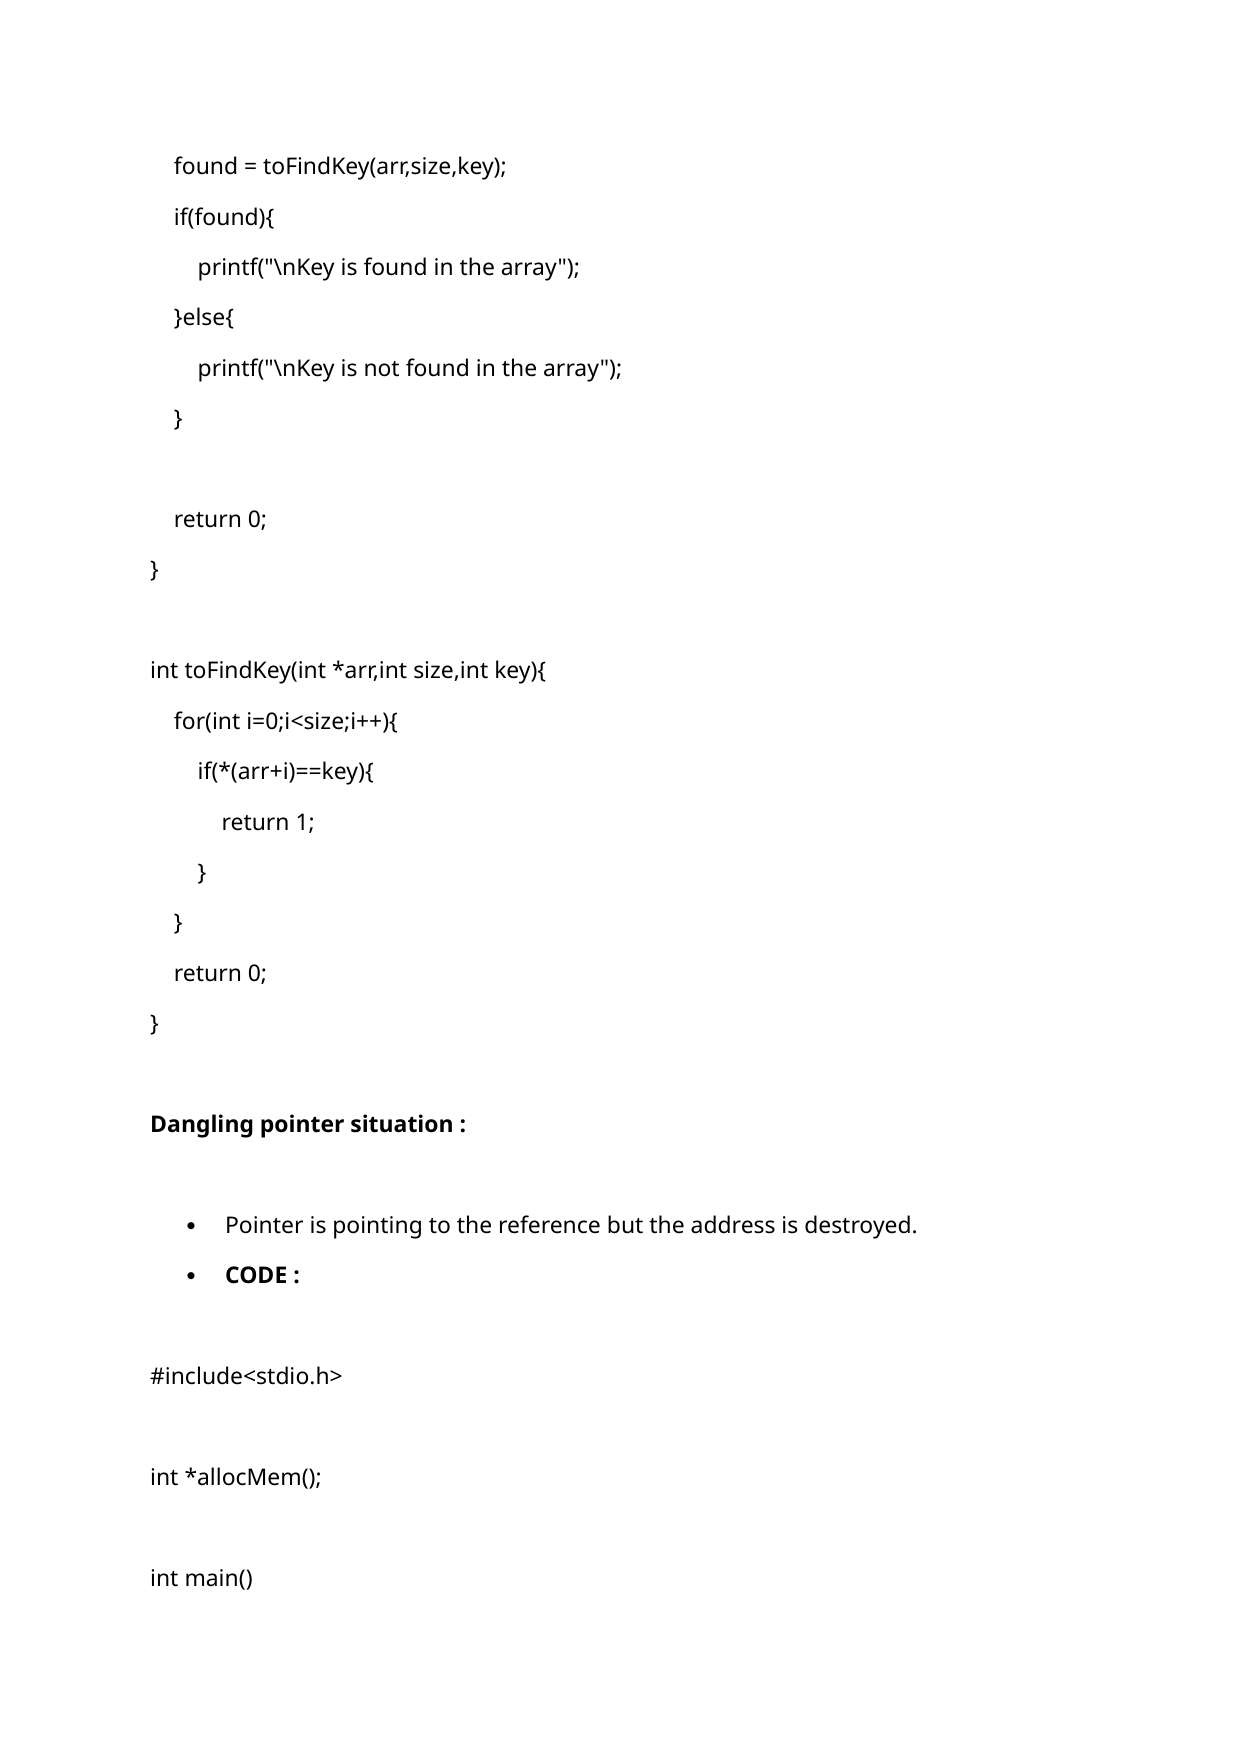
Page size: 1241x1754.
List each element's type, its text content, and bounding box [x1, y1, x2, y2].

text printf("\nKey is not found in the array"); [150, 352, 1090, 383]
text } [150, 402, 1090, 433]
text return 1; [150, 805, 1090, 837]
text }else{ [150, 301, 1090, 332]
text } [150, 553, 1090, 584]
text return 0; [150, 503, 1090, 534]
text for(int i=0;i<size;i++){ [150, 704, 1090, 736]
text int toFindKey(int *arr,int size,int key){ [150, 654, 1090, 685]
text Dangling pointer situation : [150, 1108, 1090, 1139]
text if(found){ [150, 200, 1090, 232]
text return 0; [150, 957, 1090, 988]
text #include<stdio.h> [150, 1360, 1090, 1391]
text int *allocMem(); [150, 1461, 1090, 1492]
text } [150, 856, 1090, 887]
text int main() [150, 1562, 1090, 1593]
text } [150, 906, 1090, 937]
list CODE : [187, 1259, 1090, 1290]
list Pointer is pointing to the reference but the address is destroyed. [187, 1209, 1090, 1240]
text if(*(arr+i)==key){ [150, 755, 1090, 786]
text found = toFindKey(arr,size,key); [150, 150, 1090, 181]
text printf("\nKey is found in the array"); [150, 251, 1090, 282]
text } [150, 1007, 1090, 1038]
